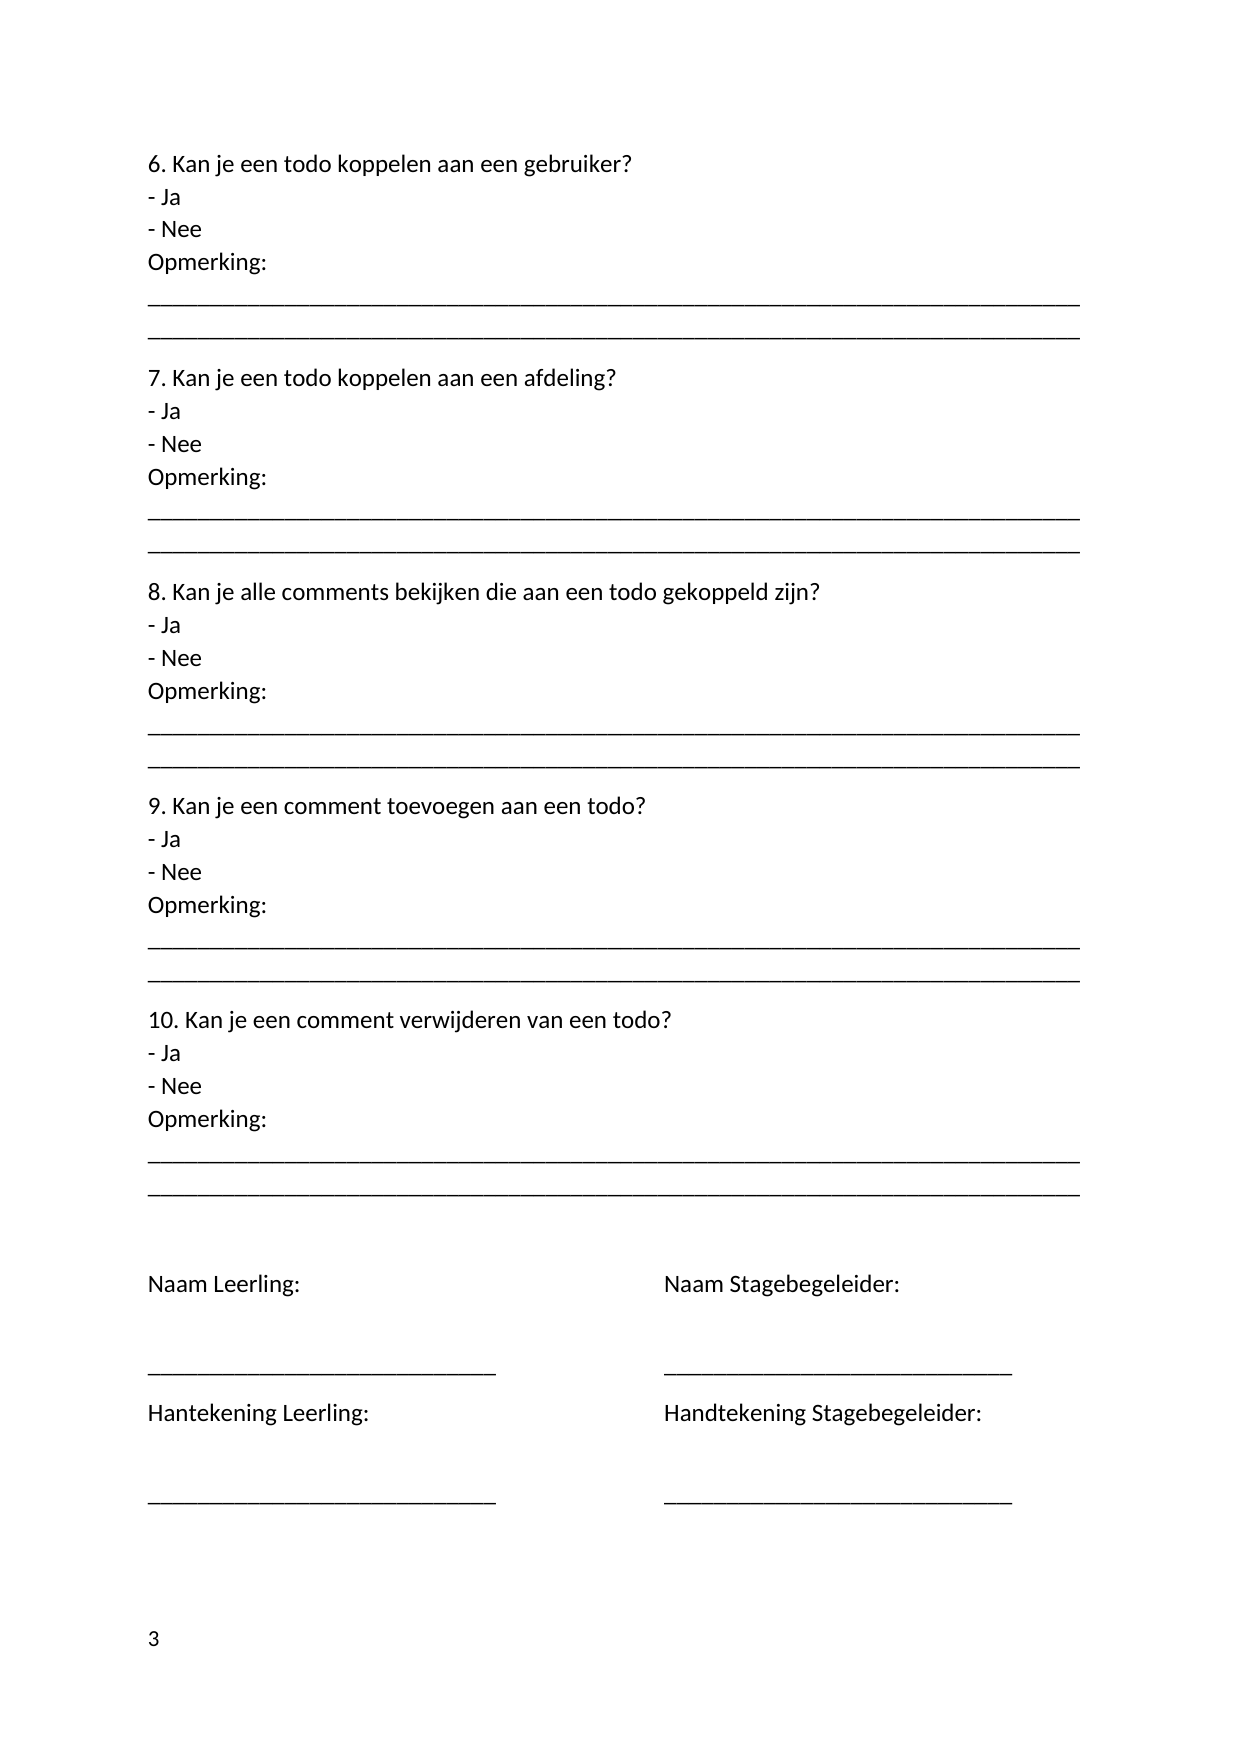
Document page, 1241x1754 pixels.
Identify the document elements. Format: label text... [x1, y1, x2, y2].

text Hantekening Leerling: Handtekening Stagebegeleider: [148, 1397, 1092, 1458]
text 6. Kan je een todo koppelen aan een gebruiker? - Ja - Nee Opmerking: ______________________________________________________________________________________________________________________________________________________ [148, 148, 1092, 343]
text 10. Kan je een comment verwijderen van een todo? - Ja - Nee Opmerking: ______________________________________________________________________________________________________________________________________________________ [148, 1004, 1092, 1199]
text 7. Kan je een todo koppelen aan een afdeling? - Ja - Nee Opmerking: ______________________________________________________________________________________________________________________________________________________ [148, 362, 1092, 557]
text Naam Leerling: Naam Stagebegeleider: [148, 1268, 1092, 1329]
text ____________________________ ____________________________ [148, 1348, 1092, 1378]
text ____________________________ ____________________________ [148, 1477, 1092, 1507]
text 9. Kan je een comment toevoegen aan een todo? - Ja - Nee Opmerking: ______________________________________________________________________________________________________________________________________________________ [148, 790, 1092, 985]
text 8. Kan je alle comments bekijken die aan een todo gekoppeld zijn? - Ja - Nee Opmerking: ______________________________________________________________________________________________________________________________________________________ [148, 576, 1092, 771]
